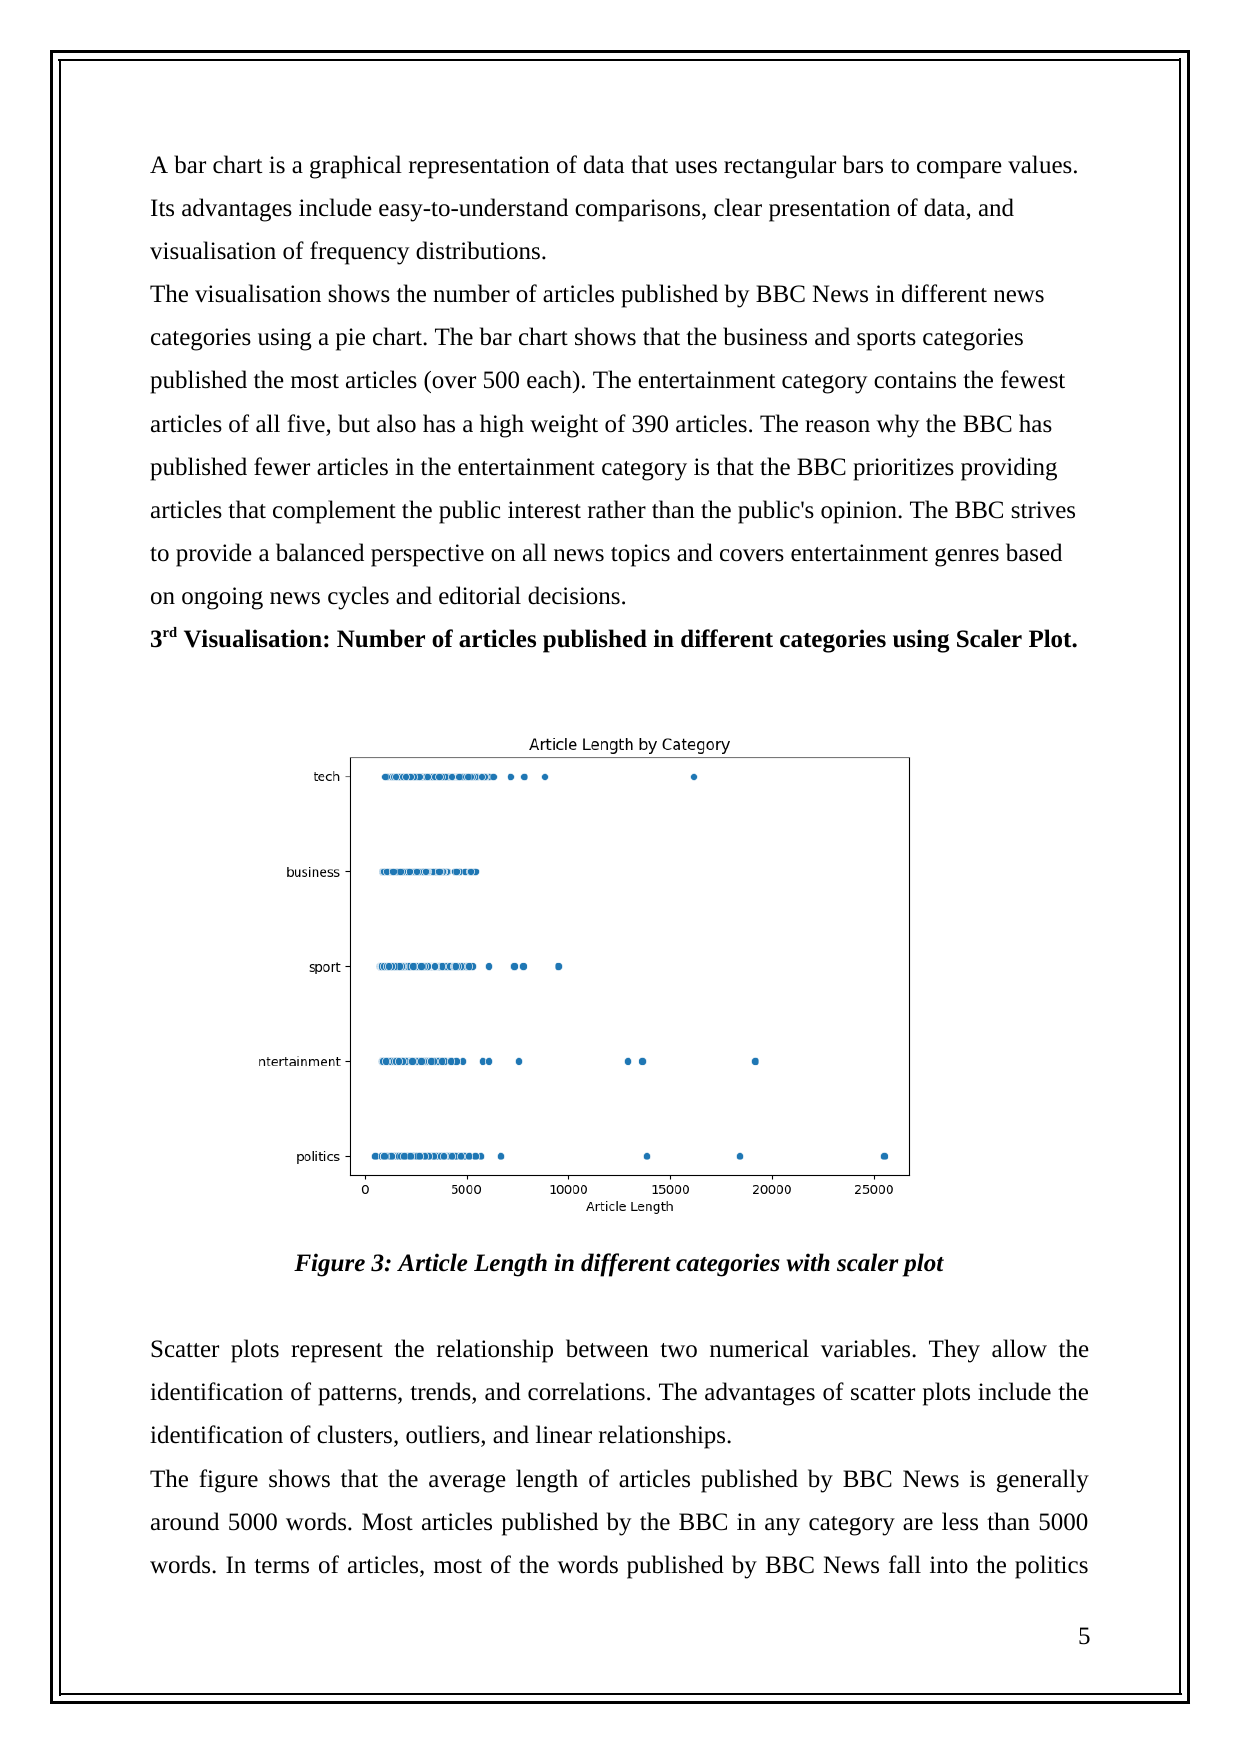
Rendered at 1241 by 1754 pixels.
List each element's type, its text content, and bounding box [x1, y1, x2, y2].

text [150, 1464, 1090, 1579]
subtitle A bar chart is a graphical representation of data that uses rectangular bars to compare values. Its advantages include easy-to-understand comparisons, clear presentation of data, and visualisation of frequency distributions. [150, 150, 1090, 265]
picture [259, 692, 981, 1234]
text Figure 3: Article Length in different categories with scaler plot [150, 1248, 1090, 1277]
subtitle 3rd Visualisation: Number of articles published in different categories using Scaler Plot. [150, 624, 1090, 653]
text Scatter plots represent the relationship between two numerical variables. They allow the identification of patterns, trends, and correlations. The advantages of scatter plots include the identification of clusters, outliers, and linear relationships. [150, 1334, 1090, 1449]
subtitle The visualisation shows the number of articles published by BBC News in different news categories using a pie chart. The bar chart shows that the business and sports categories published the most articles (over 500 each). The entertainment category contains the fewest articles of all five, but also has a high weight of 390 articles. The reason why the BBC has published fewer articles in the entertainment category is that the BBC prioritizes providing articles that complement the public interest rather than the public's opinion. The BBC strives to provide a balanced perspective on all news topics and covers entertainment genres based on ongoing news cycles and editorial decisions. [150, 279, 1090, 610]
